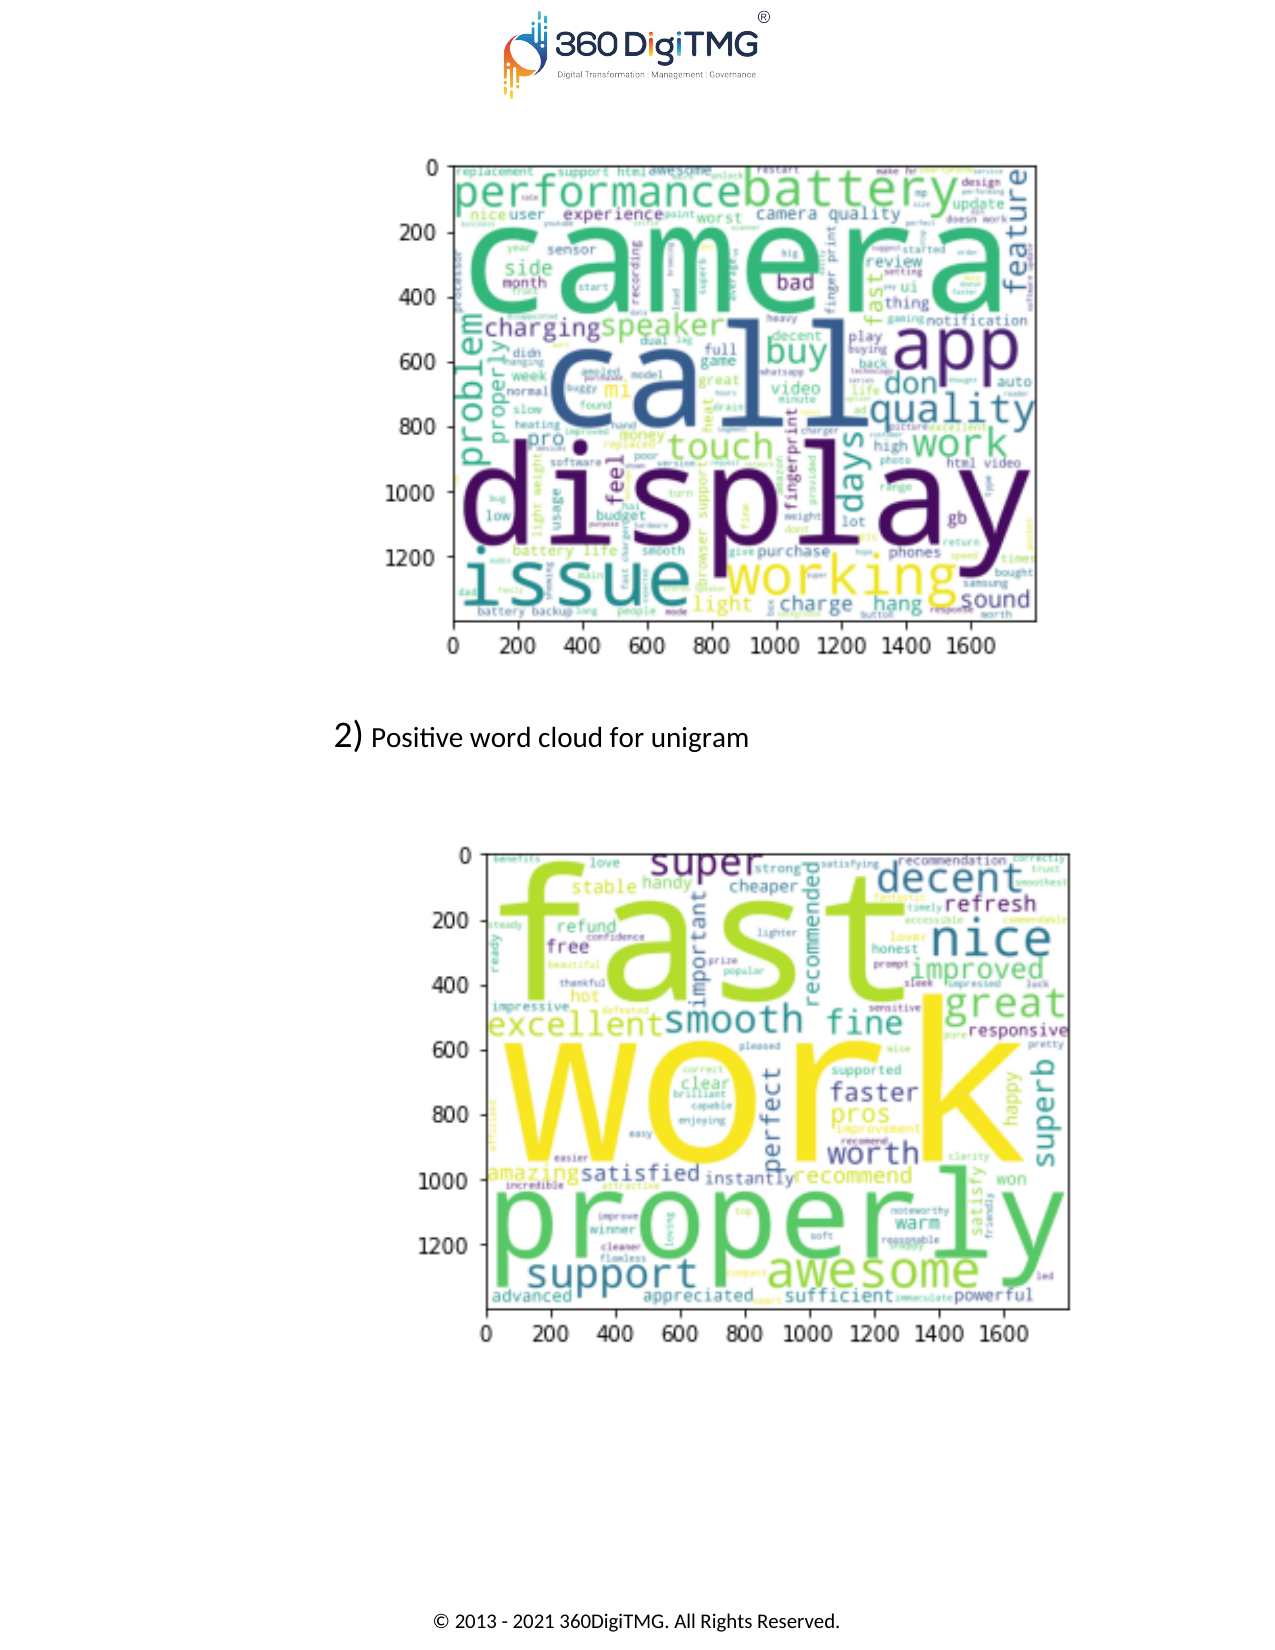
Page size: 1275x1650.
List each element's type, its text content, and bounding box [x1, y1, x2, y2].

picture [499, 6, 774, 104]
picture [403, 833, 1083, 1359]
list Positive word cloud for unigram [333, 711, 1133, 757]
picture [370, 145, 1050, 671]
